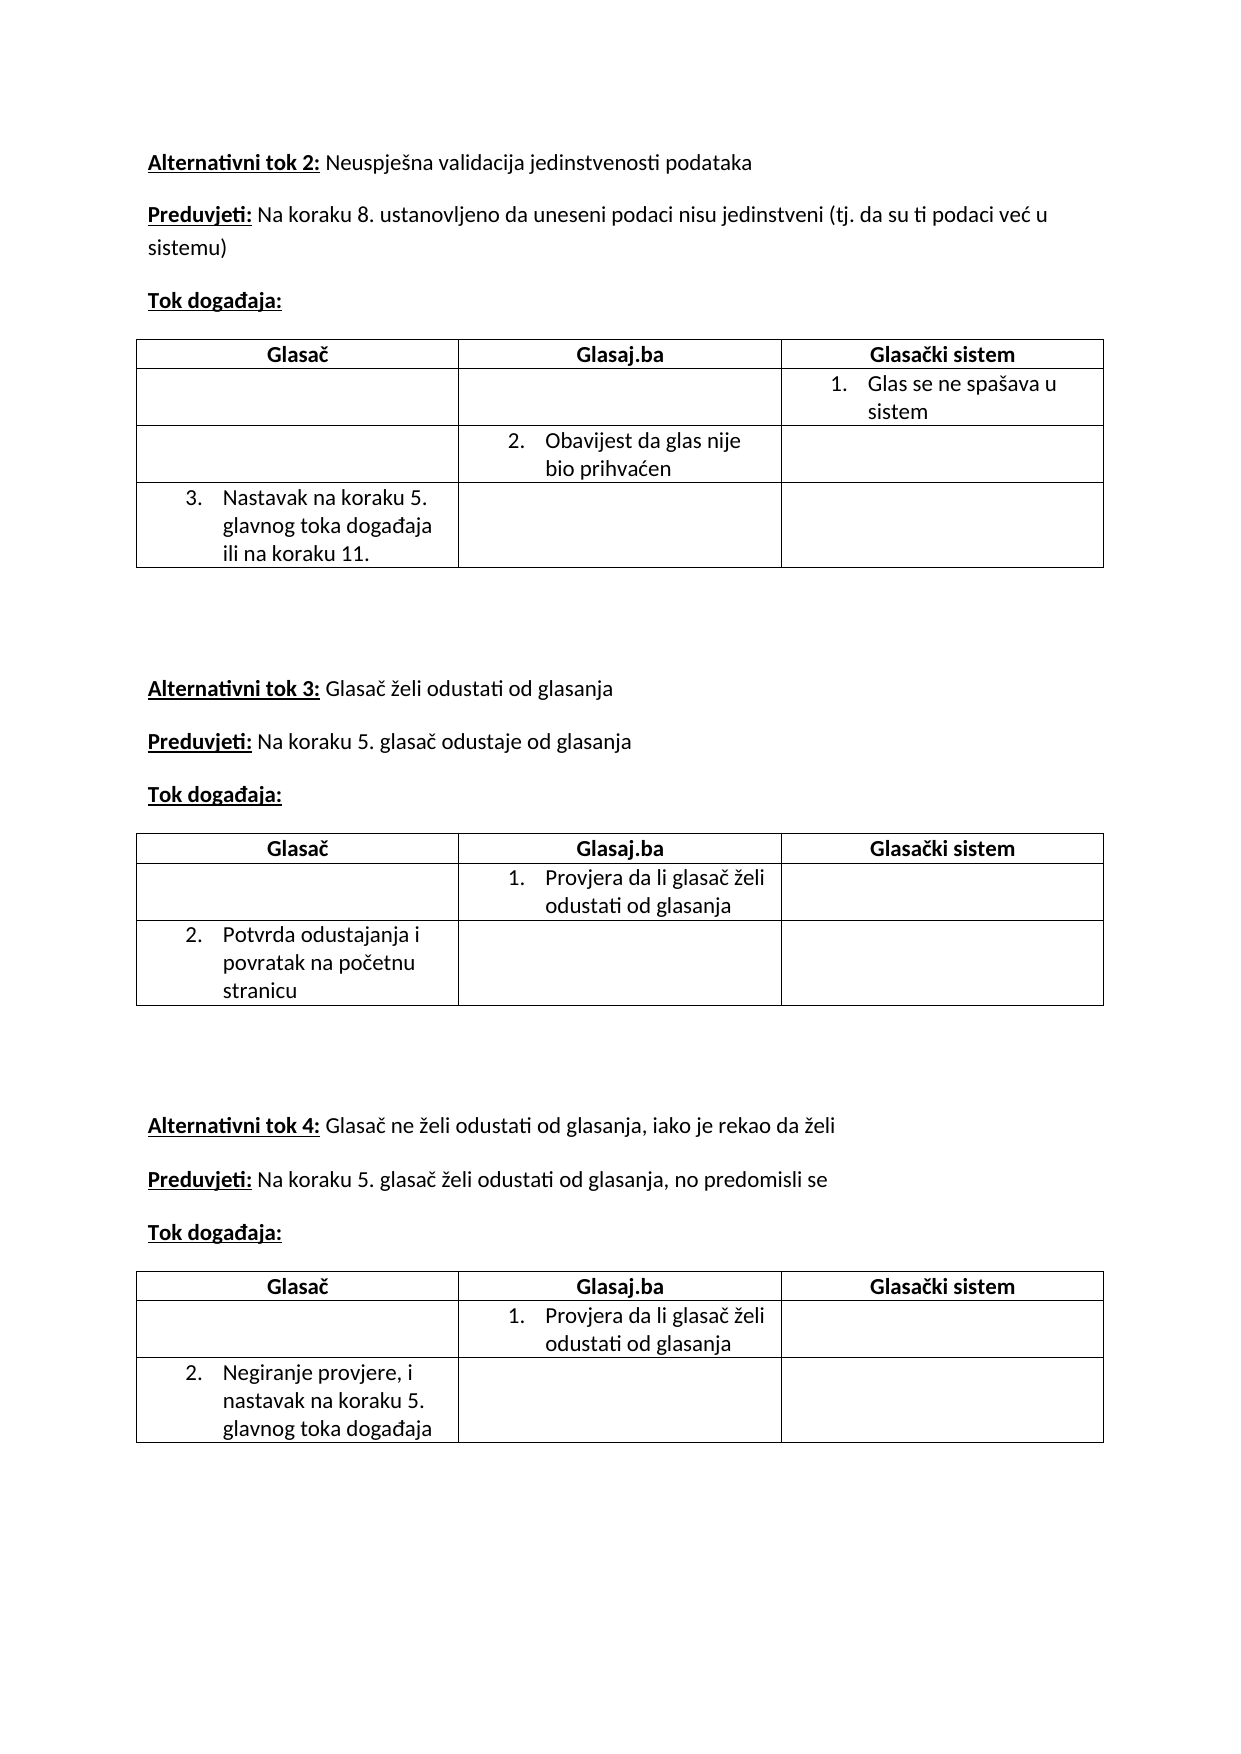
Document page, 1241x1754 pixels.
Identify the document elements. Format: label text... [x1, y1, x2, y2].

table_cell [137, 1301, 458, 1357]
table_cell [782, 1358, 1103, 1442]
table_cell [459, 921, 781, 1004]
table_cell Potvrda odustajanja i povratak na početnu stranicu [137, 921, 458, 1004]
table_cell [782, 1301, 1103, 1357]
table_header Glasač [137, 834, 458, 862]
table_cell [459, 483, 781, 567]
text Tok događaja: [148, 1218, 1093, 1246]
table_cell Provjera da li glasač želi odustati od glasanja [459, 1301, 781, 1357]
table_cell Negiranje provjere, i nastavak na koraku 5. glavnog toka događaja [137, 1358, 458, 1442]
table_cell Obavijest da glas nije bio prihvaćen [459, 426, 781, 482]
table_header Glasački sistem [782, 340, 1103, 368]
table_header Glasački sistem [782, 834, 1103, 862]
text Preduvjeti: Na koraku 8. ustanovljeno da uneseni podaci nisu jedinstveni (tj. da su ti podaci već u sistemu) [148, 201, 1093, 261]
table_cell Provjera da li glasač želi odustati od glasanja [459, 864, 781, 919]
table_header Glasaj.ba [459, 340, 781, 368]
table_header Glasač [137, 1272, 458, 1300]
table_header Glasaj.ba [459, 834, 781, 862]
table_cell Nastavak na koraku 5. glavnog toka događaja ili na koraku 11. [137, 483, 458, 567]
text Alternativni tok 4: Glasač ne želi odustati od glasanja, iako je rekao da želi [148, 1112, 1093, 1140]
text Tok događaja: [148, 286, 1093, 314]
text Alternativni tok 2: Neuspješna validacija jedinstvenosti podataka [148, 148, 1093, 176]
text Tok događaja: [148, 780, 1093, 808]
table_cell [459, 369, 781, 425]
table_cell [137, 369, 458, 425]
table_cell [459, 1358, 781, 1442]
text Preduvjeti: Na koraku 5. glasač želi odustati od glasanja, no predomisli se [148, 1165, 1093, 1193]
table_header Glasač [137, 340, 458, 368]
table_header Glasaj.ba [459, 1272, 781, 1300]
table_cell Glas se ne spašava u sistem [782, 369, 1103, 425]
table_header Glasački sistem [782, 1272, 1103, 1300]
table_cell [137, 426, 458, 482]
text Preduvjeti: Na koraku 5. glasač odustaje od glasanja [148, 727, 1093, 755]
table_cell [782, 864, 1103, 919]
table_cell [137, 864, 458, 919]
table_cell [782, 426, 1103, 482]
table_cell [782, 483, 1103, 567]
text Alternativni tok 3: Glasač želi odustati od glasanja [148, 674, 1093, 702]
table_cell [782, 921, 1103, 1004]
